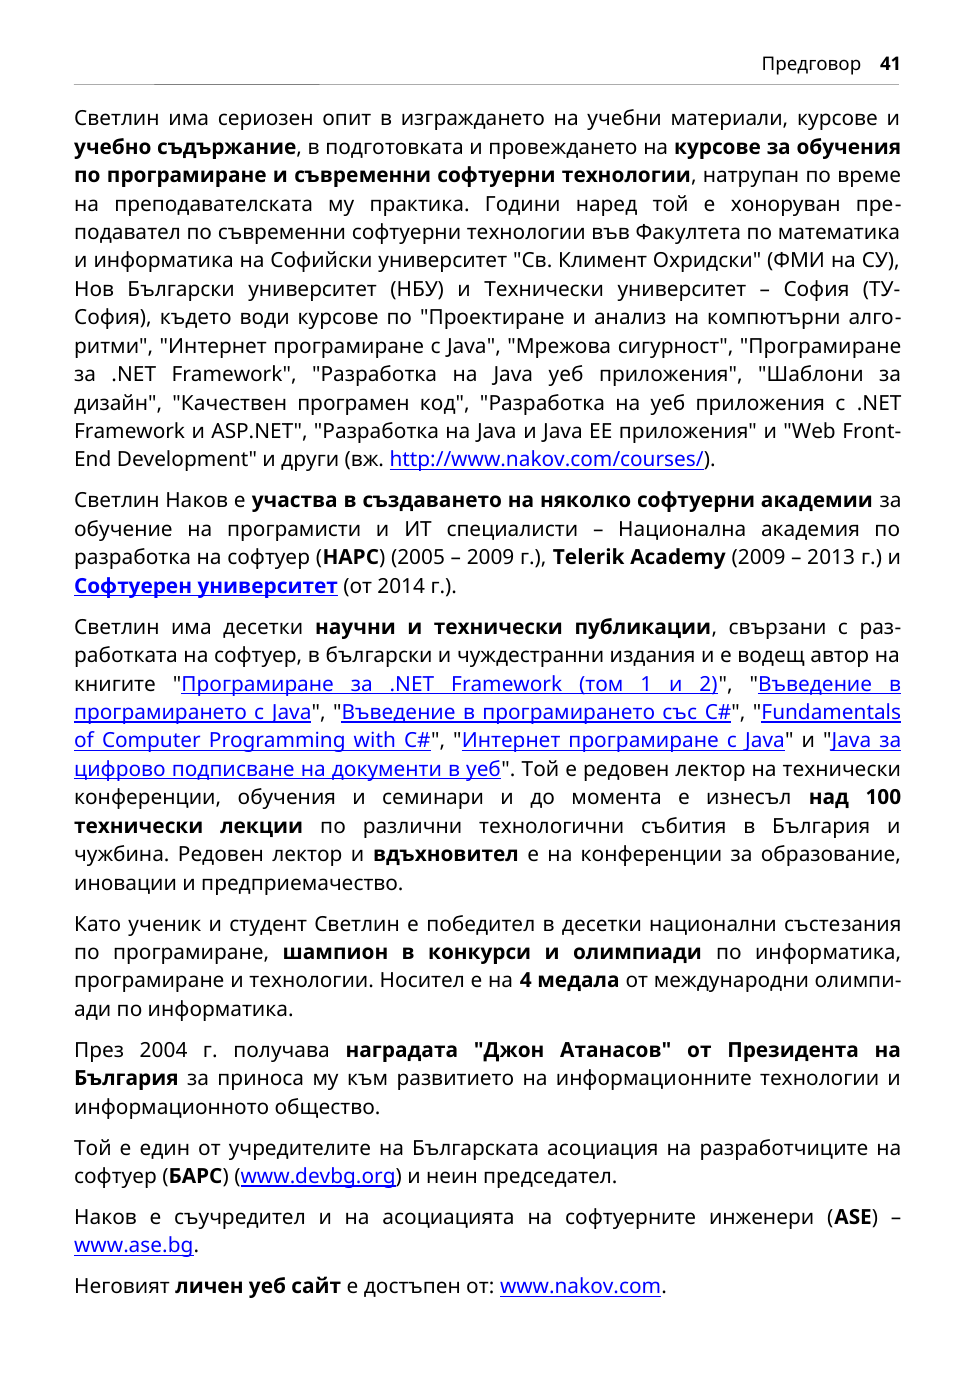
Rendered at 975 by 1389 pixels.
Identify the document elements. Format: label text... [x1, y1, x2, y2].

text Като ученик и студент Светлин е победител в десетки национални състезания по програмиране, шампион в конкурси и олимпиади по информатика, програмиране и технологии. Носител е на 4 медала от международни олимпиади по информатика. [74, 909, 901, 1022]
text През 2004 г. получава наградата "Джон Атанасов" от Президента на България за приноса му към развитието на информационните технологии и информационното общество. [74, 1035, 901, 1120]
text Той е един от учредителите на Българската асоциация на разработчиците на софтуер (БАРС) (www.devbg.org) и неин председател. [74, 1133, 901, 1189]
text Наков е съучредител и на асоциацията на софтуерните инженери (ASE) – www.ase.bg. [74, 1202, 901, 1259]
text Неговият личен уеб сайт е достъпен от: www.nakov.com. [74, 1271, 901, 1300]
text Светлин има десетки научни и технически публикации, свързани с разработката на софтуер, в български и чуждестранни издания и е водещ автор на книгите "Програмиране за .NET Framework (том 1 и 2)", "Въведение в програмирането с Java", "Въведение в програмирането със C#", "Fundamentals of Computer Programming with C#", "Интернет програмиране с Java" и "Java за цифрово подписване на документи в уеб". Той е редовен лектор на технически конференции, обучения и семинари и до момента е изнесъл над 100 технически лекции по различни технологични събития в България и чужбина. Редовен лектор и вдъхновител е на конференции за образование, иновации и предприемачество. [74, 612, 901, 896]
text Светлин Наков е участва в създаването на няколко софтуерни академии за обучение на програмисти и ИТ специалисти – Национална академия по разработка на софтуер (НАРС) (2005 – 2009 г.), Telerik Academy (2009 – 2013 г.) и Софтуерен университет (от 2014 г.). [74, 486, 901, 599]
text Светлин има сериозен опит в изграждането на учебни материали, курсове и учебно съдържание, в подготовката и провеждането на курсове за обучения по програмиране и съвременни софтуерни технологии, натрупан по време на преподавателската му практика. Години наред той е хоноруван преподавател по съвременни софтуерни технологии във Факултета по математика и информатика на Софийски университет "Св. Климент Охридски" (ФМИ на СУ), Нов Български университет (НБУ) и Технически университет – София (ТУ-София), където води курсове по "Проектиране и анализ на компютърни алгоритми", "Интернет програмиране с Java", "Мрежова сигурност", "Програмиране за .NET Framework", "Разработка на Java уеб приложения", "Шаблони за дизайн", "Качествен програмен код", "Разработка на уеб приложения с .NET Framework и ASP.NET", "Разработка на Java и Java EE приложения" и "Web Front-End Development" и други (вж. http://www.nakov.com/courses/). [74, 103, 901, 473]
